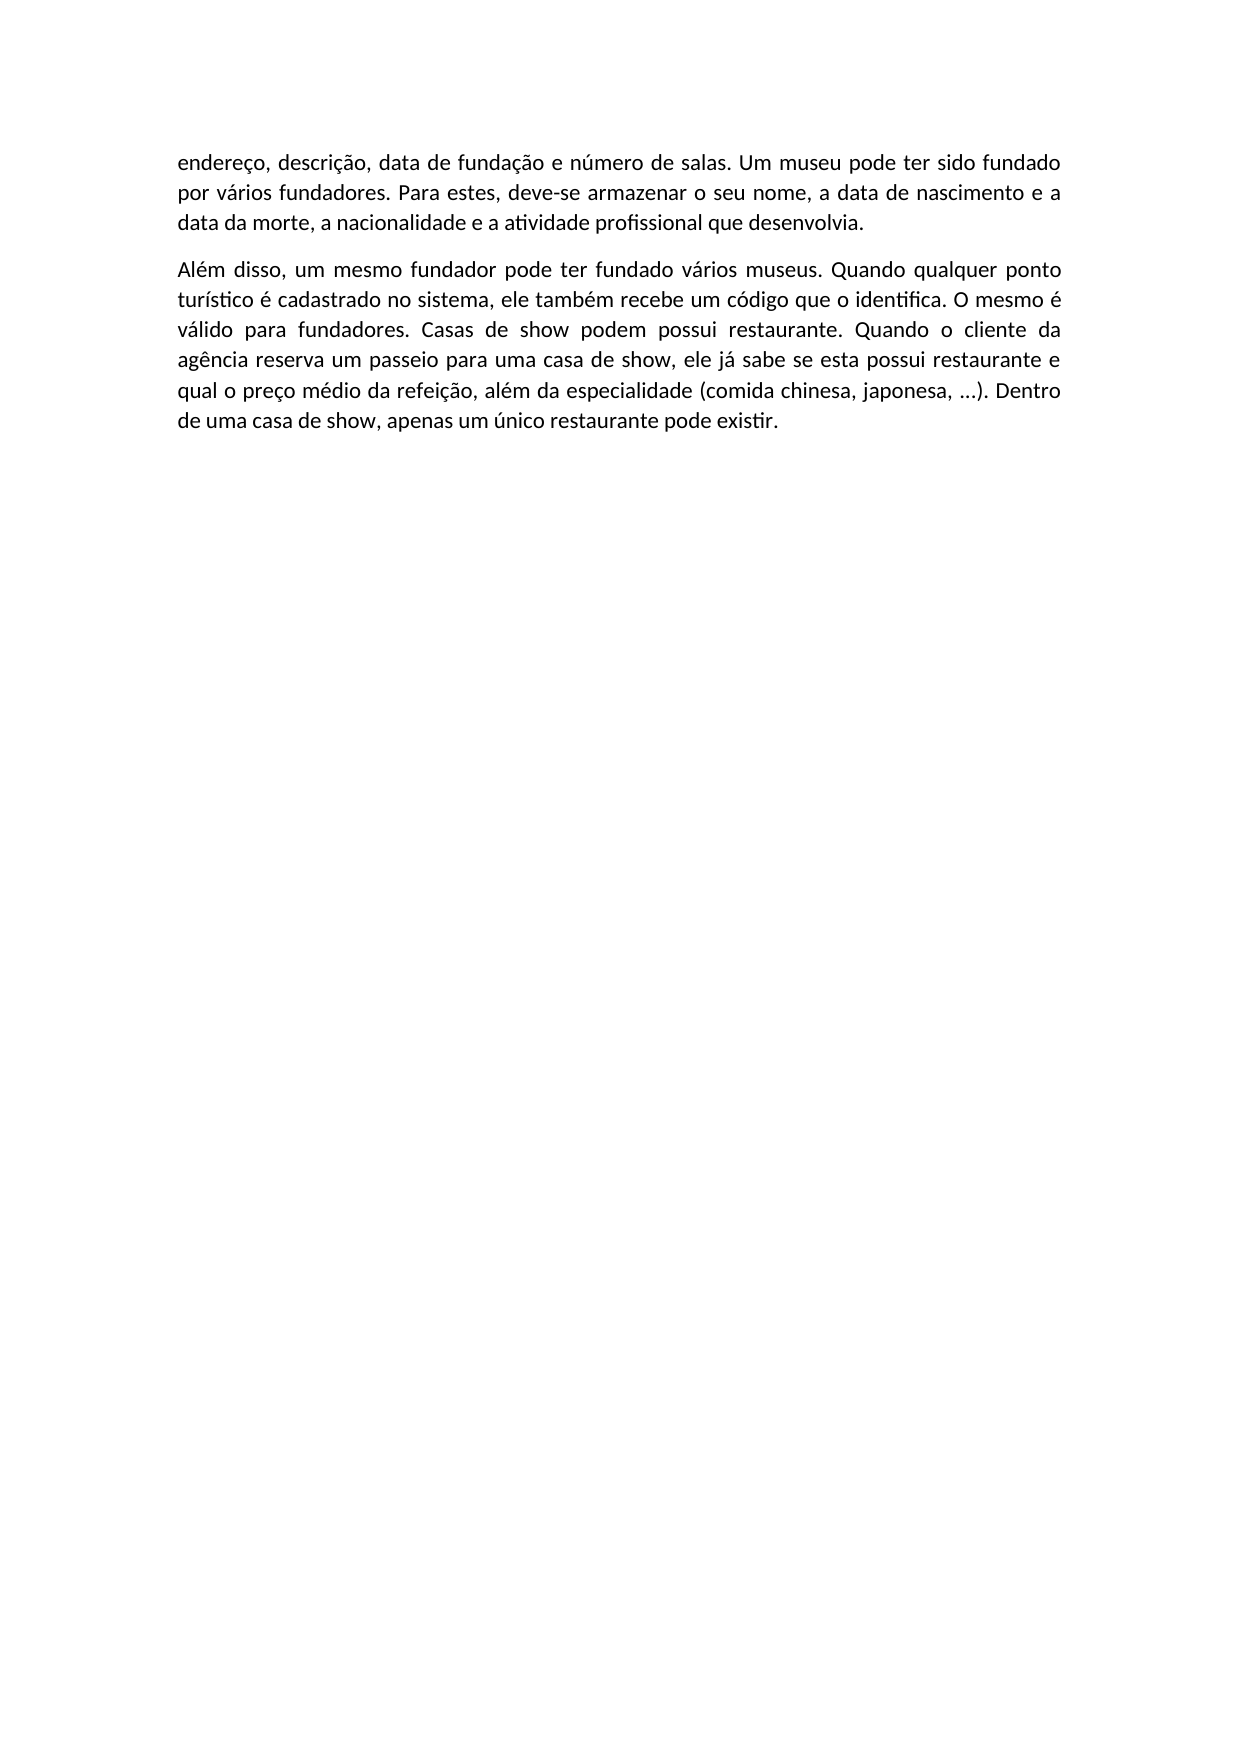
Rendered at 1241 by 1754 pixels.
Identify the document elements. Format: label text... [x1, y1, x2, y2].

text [177, 148, 1063, 236]
text Além disso, um mesmo fundador pode ter fundado vários museus. Quando qualquer ponto turístico é cadastrado no sistema, ele também recebe um código que o identifica. O mesmo é válido para fundadores. Casas de show podem possui restaurante. Quando o cliente da agência reserva um passeio para uma casa de show, ele já sabe se esta possui restaurante e qual o preço médio da refeição, além da especialidade (comida chinesa, japonesa, ...). Dentro de uma casa de show, apenas um único restaurante pode existir. [177, 255, 1063, 434]
